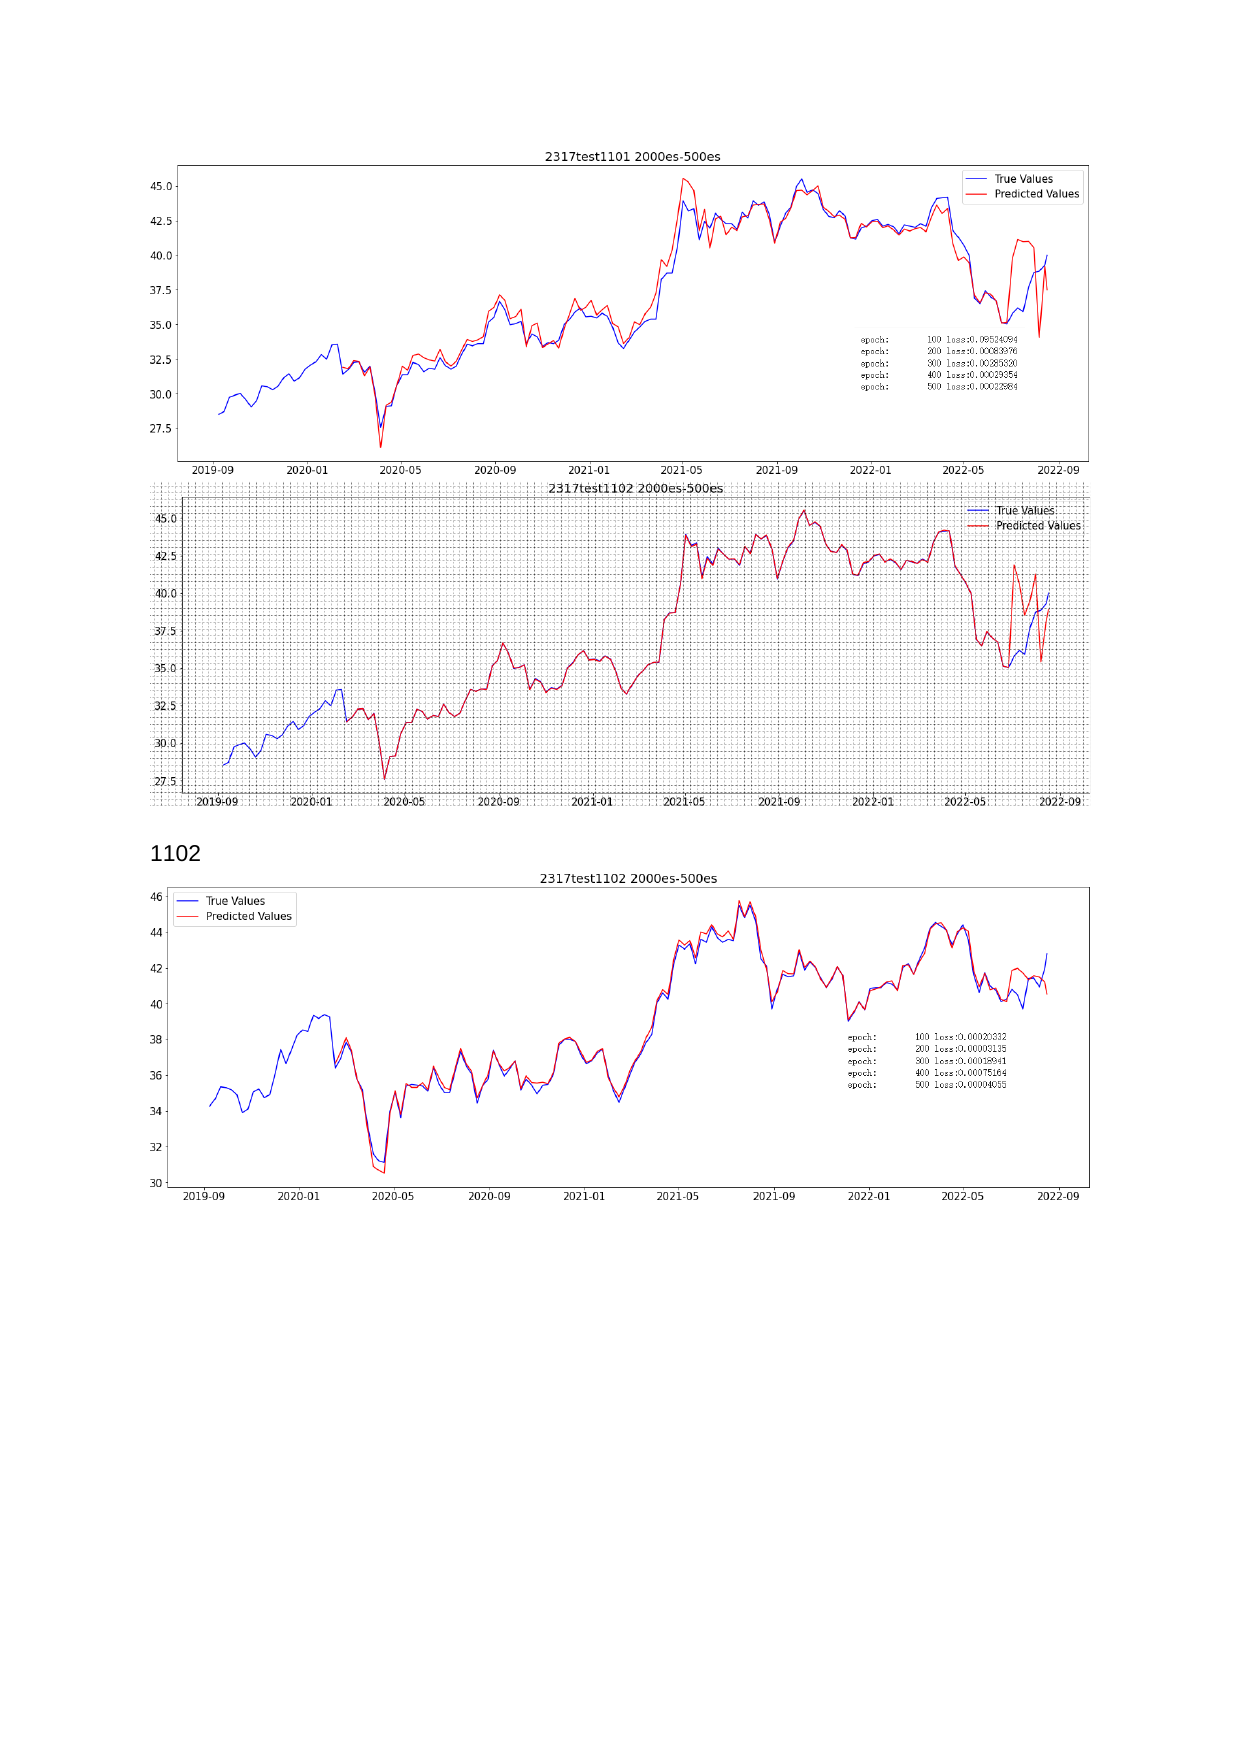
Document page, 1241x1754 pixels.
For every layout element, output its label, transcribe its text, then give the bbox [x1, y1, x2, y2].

picture [150, 481, 1091, 806]
picture [150, 150, 1091, 477]
picture [150, 870, 1091, 1204]
text 1102 [150, 840, 1090, 866]
